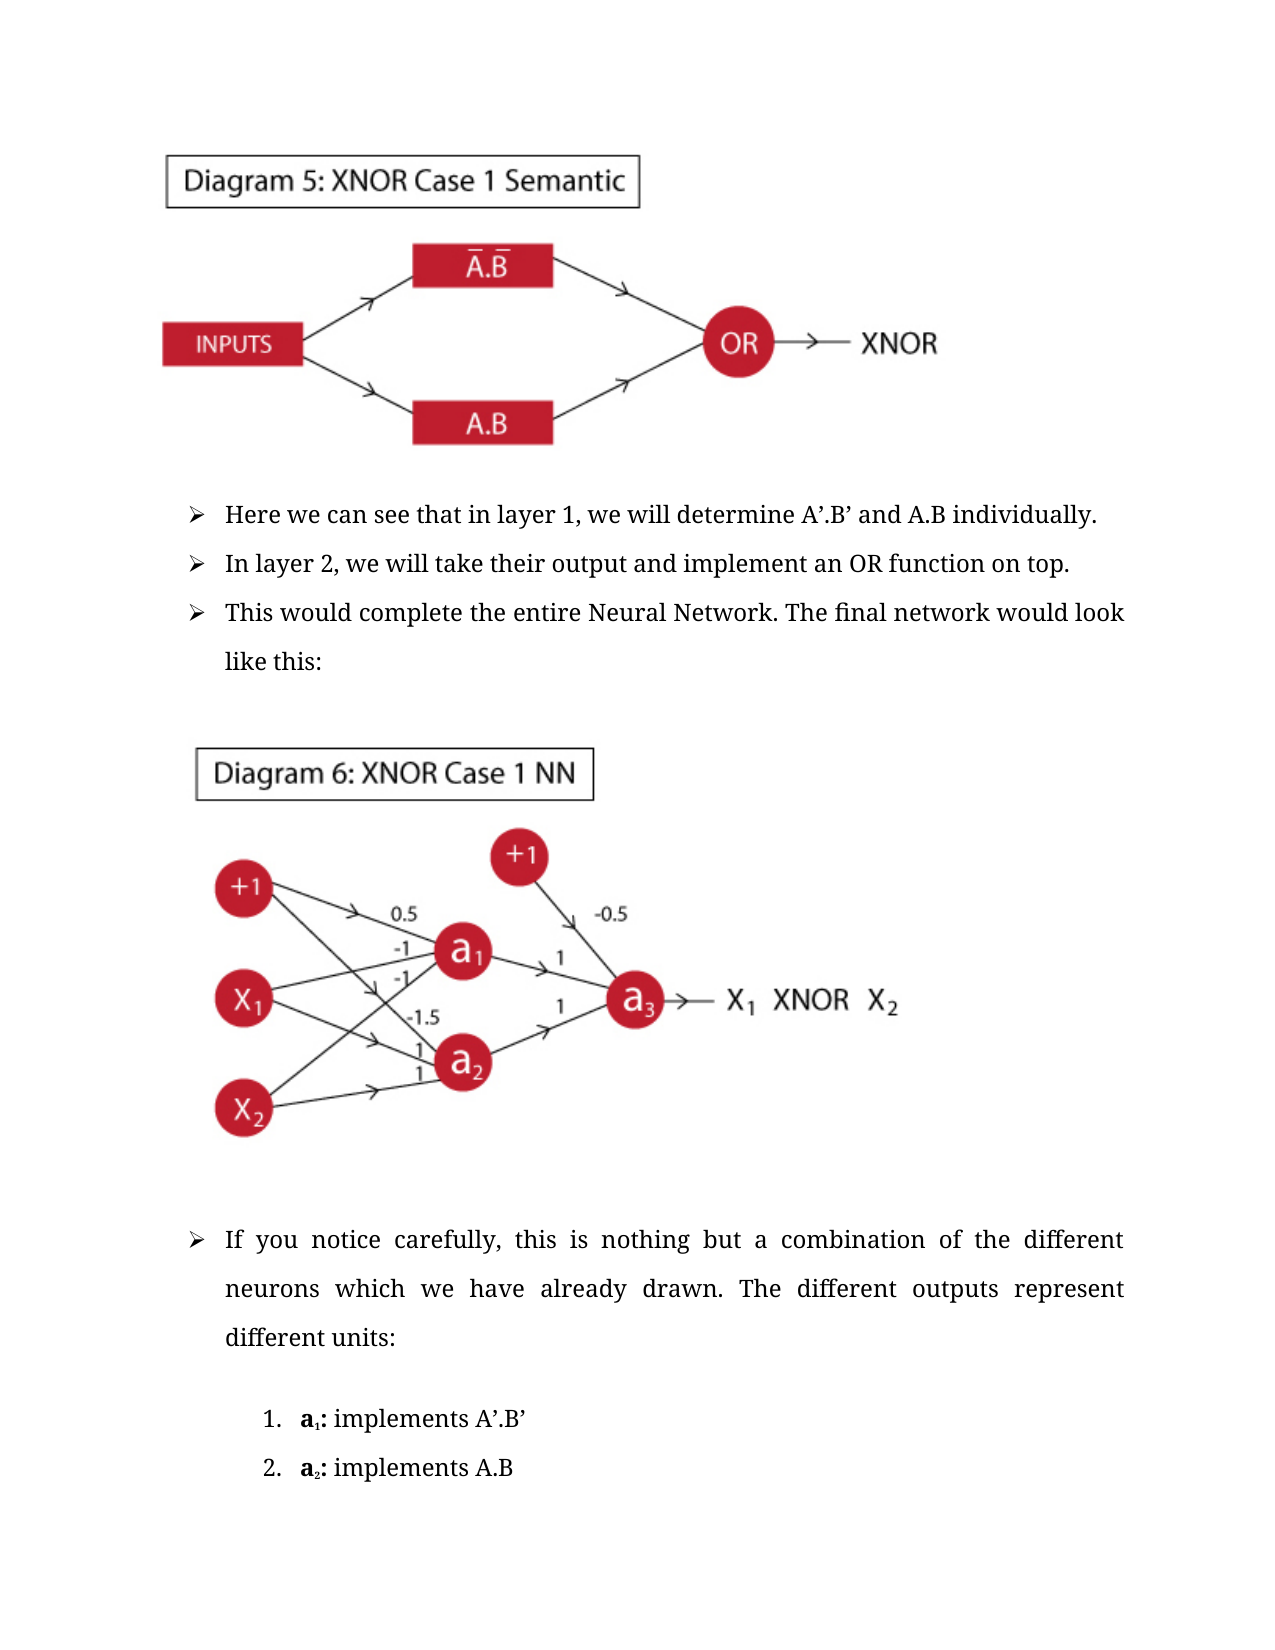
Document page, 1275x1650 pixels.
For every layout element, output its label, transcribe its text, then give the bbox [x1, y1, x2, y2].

list a1: implements A’.B’ [262, 1402, 1125, 1435]
picture [150, 726, 931, 1177]
list a2: implements A.B [262, 1451, 1125, 1484]
list If you notice carefully, this is nothing but a combination of the different neurons which we have already drawn. The different outputs represent different units: [187, 1223, 1125, 1353]
list This would complete the entire Neural Network. The final network would look like this: [187, 596, 1125, 677]
list In layer 2, we will take their output and implement an OR function on top. [187, 547, 1125, 579]
picture [150, 150, 947, 452]
list Here we can see that in layer 1, we will determine A’.B’ and A.B individually. [187, 498, 1125, 531]
